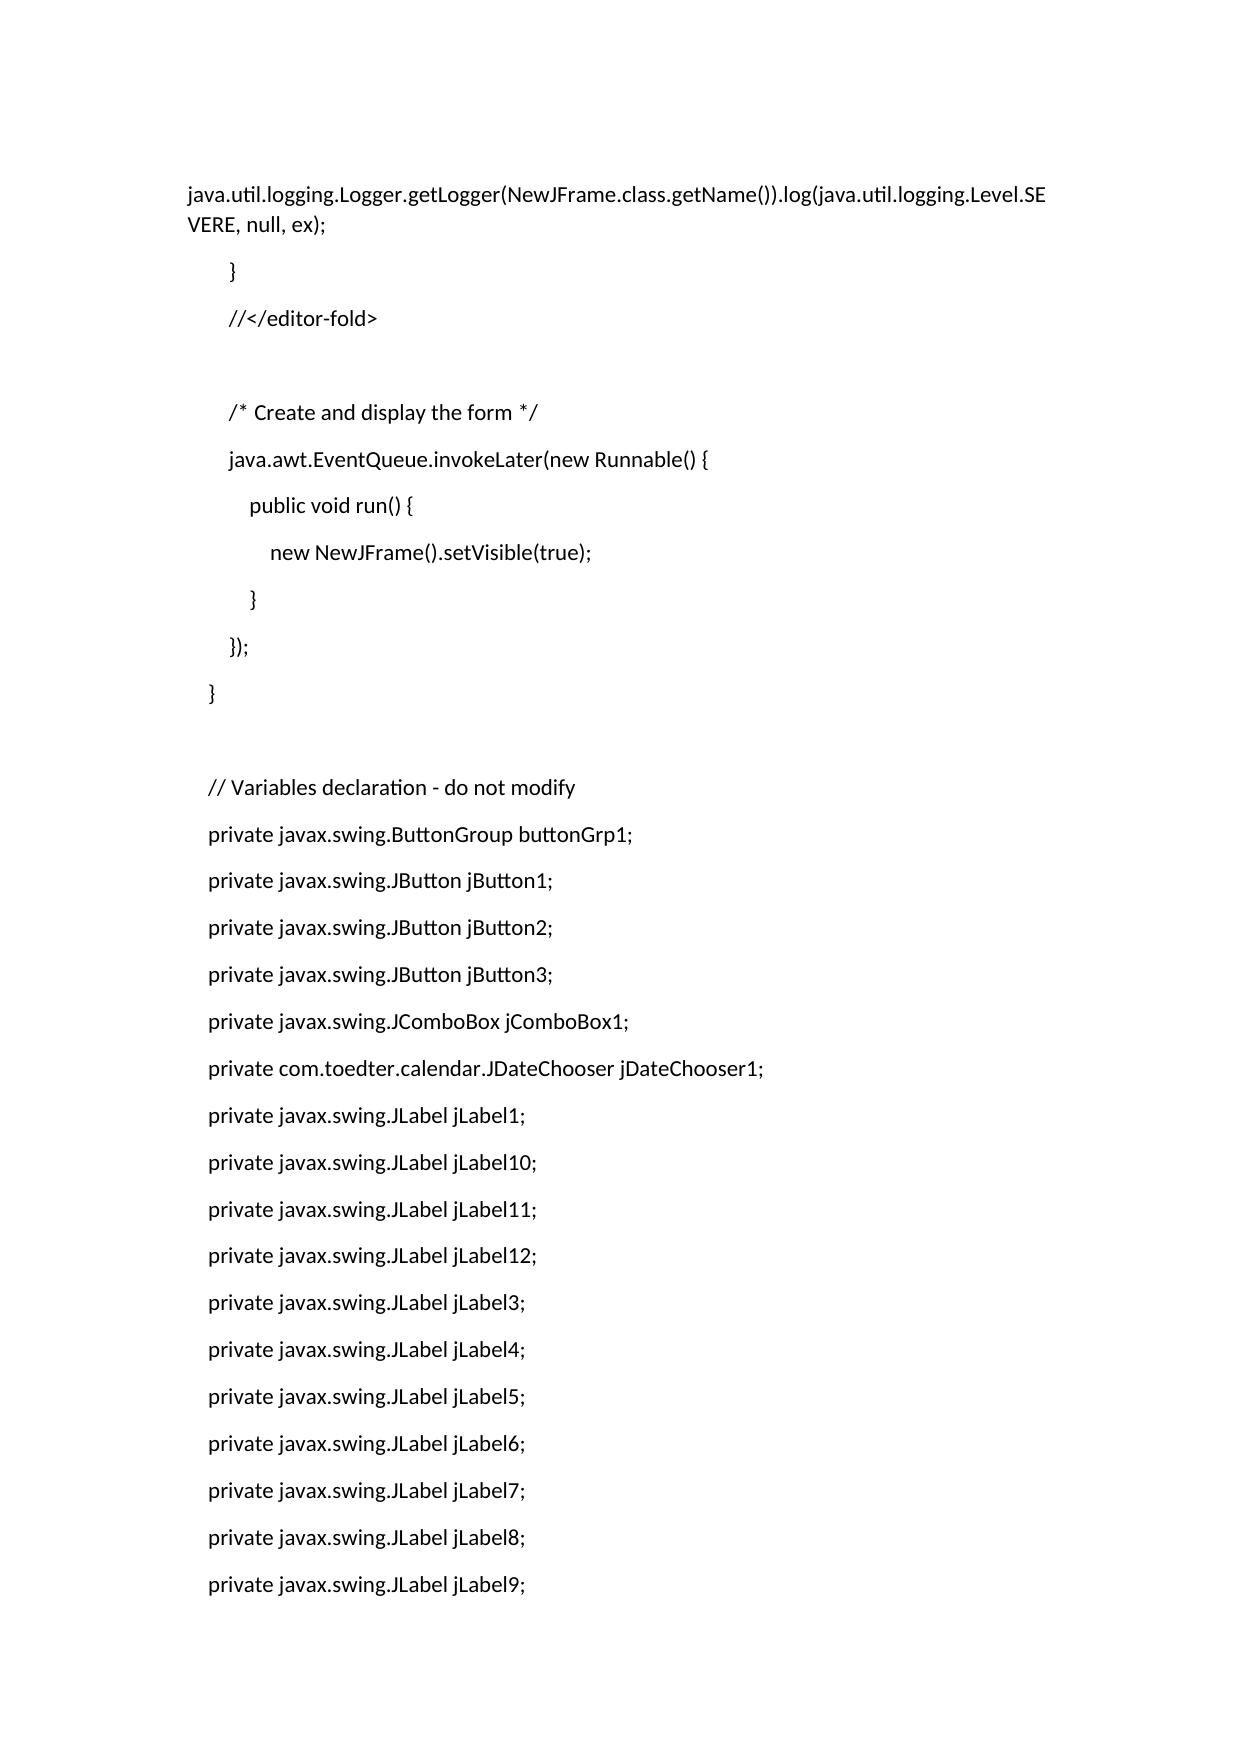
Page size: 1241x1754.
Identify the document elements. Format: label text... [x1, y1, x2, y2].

text } [187, 679, 1053, 707]
text private javax.swing.JLabel jLabel11; [187, 1195, 1053, 1223]
text private javax.swing.JLabel jLabel1; [187, 1101, 1053, 1129]
text private javax.swing.JLabel jLabel12; [187, 1242, 1053, 1270]
text // Variables declaration - do not modify [187, 773, 1053, 801]
text private javax.swing.ButtonGroup buttonGrp1; [187, 820, 1053, 848]
text private com.toedter.calendar.JDateChooser jDateChooser1; [187, 1054, 1053, 1082]
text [187, 150, 1053, 238]
text private javax.swing.JLabel jLabel9; [187, 1570, 1053, 1598]
text private javax.swing.JButton jButton1; [187, 867, 1053, 895]
text /* Create and display the form */ [187, 398, 1053, 426]
text private javax.swing.JLabel jLabel4; [187, 1335, 1053, 1363]
text java.awt.EventQueue.invokeLater(new Runnable() { [187, 445, 1053, 473]
text }); [187, 632, 1053, 660]
text //</editor-fold> [187, 304, 1053, 332]
text private javax.swing.JComboBox jComboBox1; [187, 1007, 1053, 1035]
text private javax.swing.JLabel jLabel8; [187, 1523, 1053, 1551]
text private javax.swing.JLabel jLabel6; [187, 1429, 1053, 1457]
text private javax.swing.JLabel jLabel3; [187, 1288, 1053, 1317]
text new NewJFrame().setVisible(true); [187, 538, 1053, 567]
text public void run() { [187, 492, 1053, 520]
text } [187, 585, 1053, 613]
text private javax.swing.JLabel jLabel7; [187, 1476, 1053, 1504]
text private javax.swing.JLabel jLabel5; [187, 1382, 1053, 1410]
text } [187, 257, 1053, 285]
text private javax.swing.JButton jButton3; [187, 960, 1053, 988]
text private javax.swing.JLabel jLabel10; [187, 1148, 1053, 1176]
text private javax.swing.JButton jButton2; [187, 913, 1053, 942]
